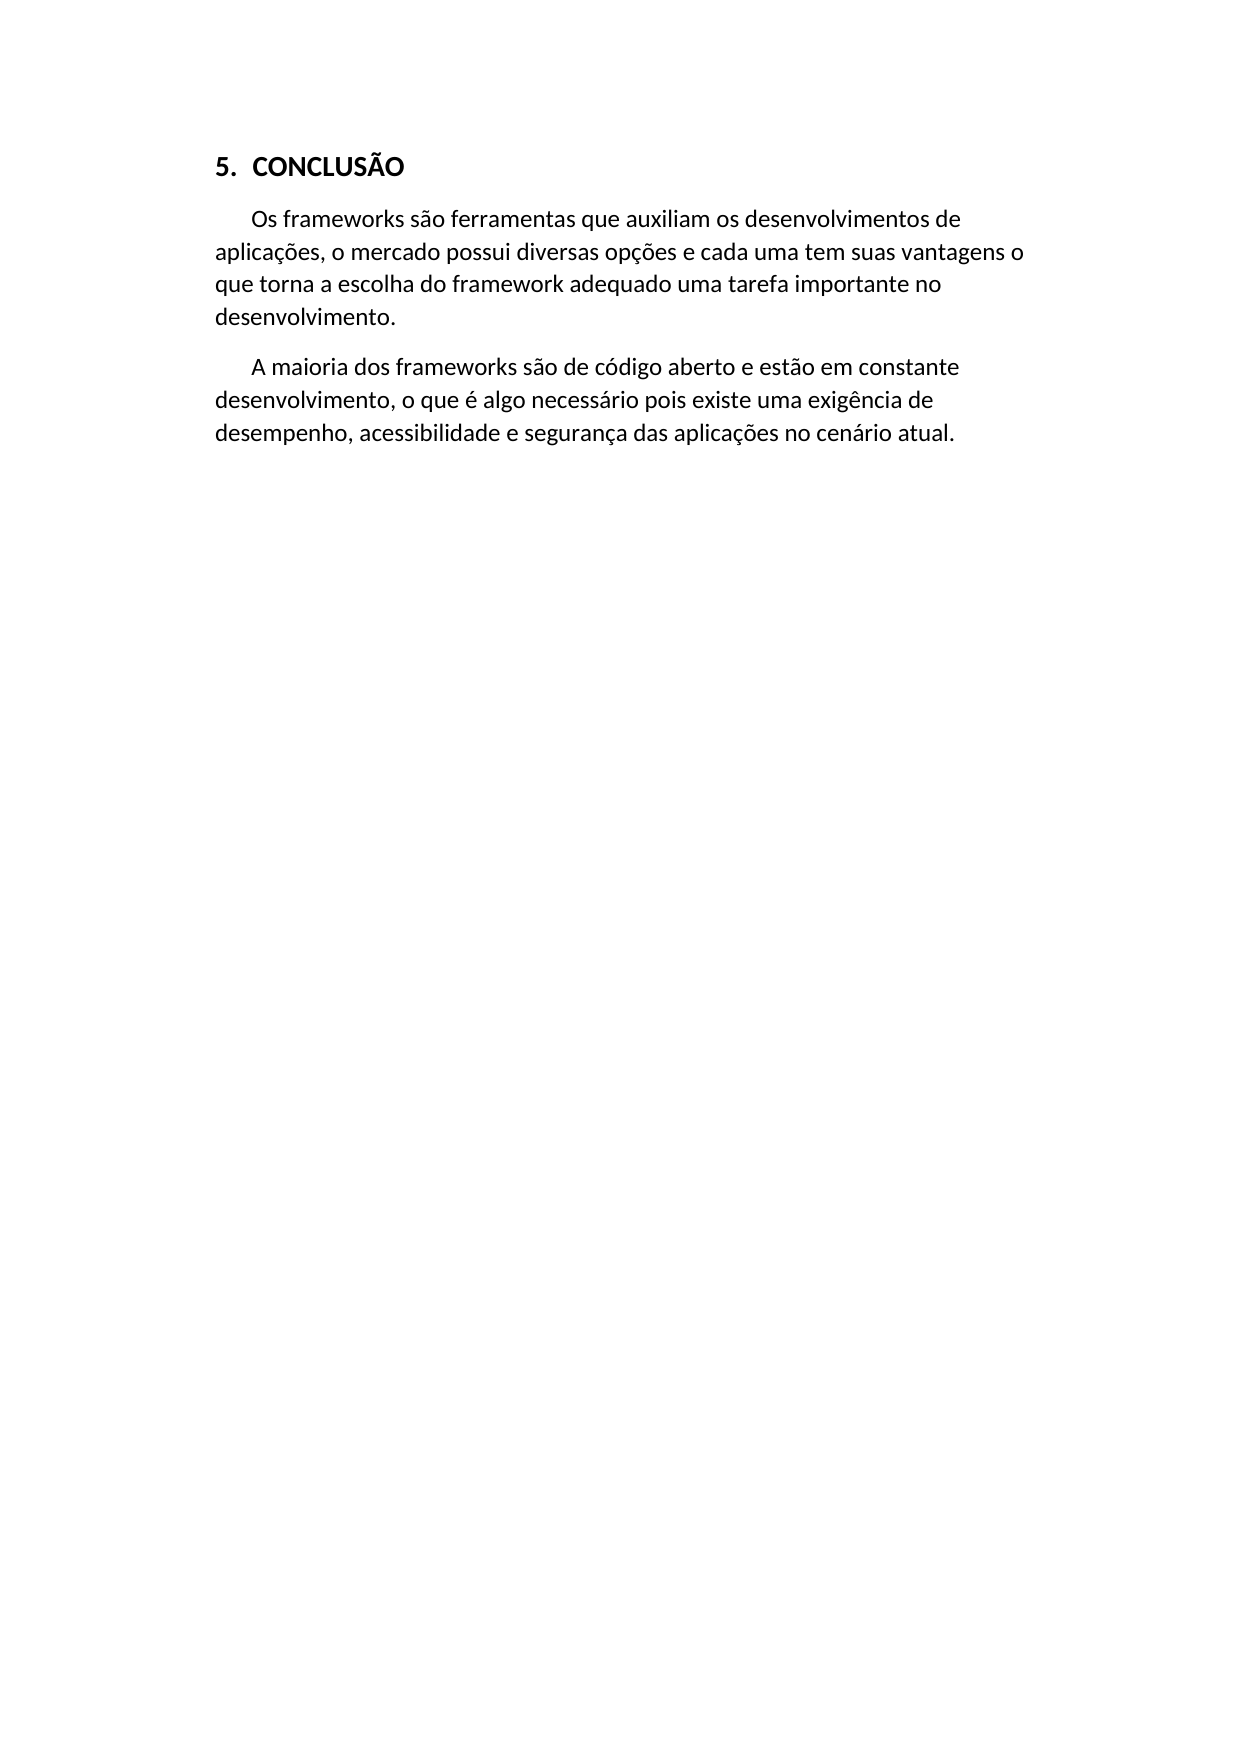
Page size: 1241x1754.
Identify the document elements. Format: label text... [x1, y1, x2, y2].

text Os frameworks são ferramentas que auxiliam os desenvolvimentos de aplicações, o mercado possui diversas opções e cada uma tem suas vantagens o que torna a escolha do framework adequado uma tarefa importante no desenvolvimento. [215, 203, 1063, 332]
list CONCLUSÃO [215, 148, 1063, 183]
text A maioria dos frameworks são de código aberto e estão em constante desenvolvimento, o que é algo necessário pois existe uma exigência de desempenho, acessibilidade e segurança das aplicações no cenário atual. [215, 351, 1063, 447]
